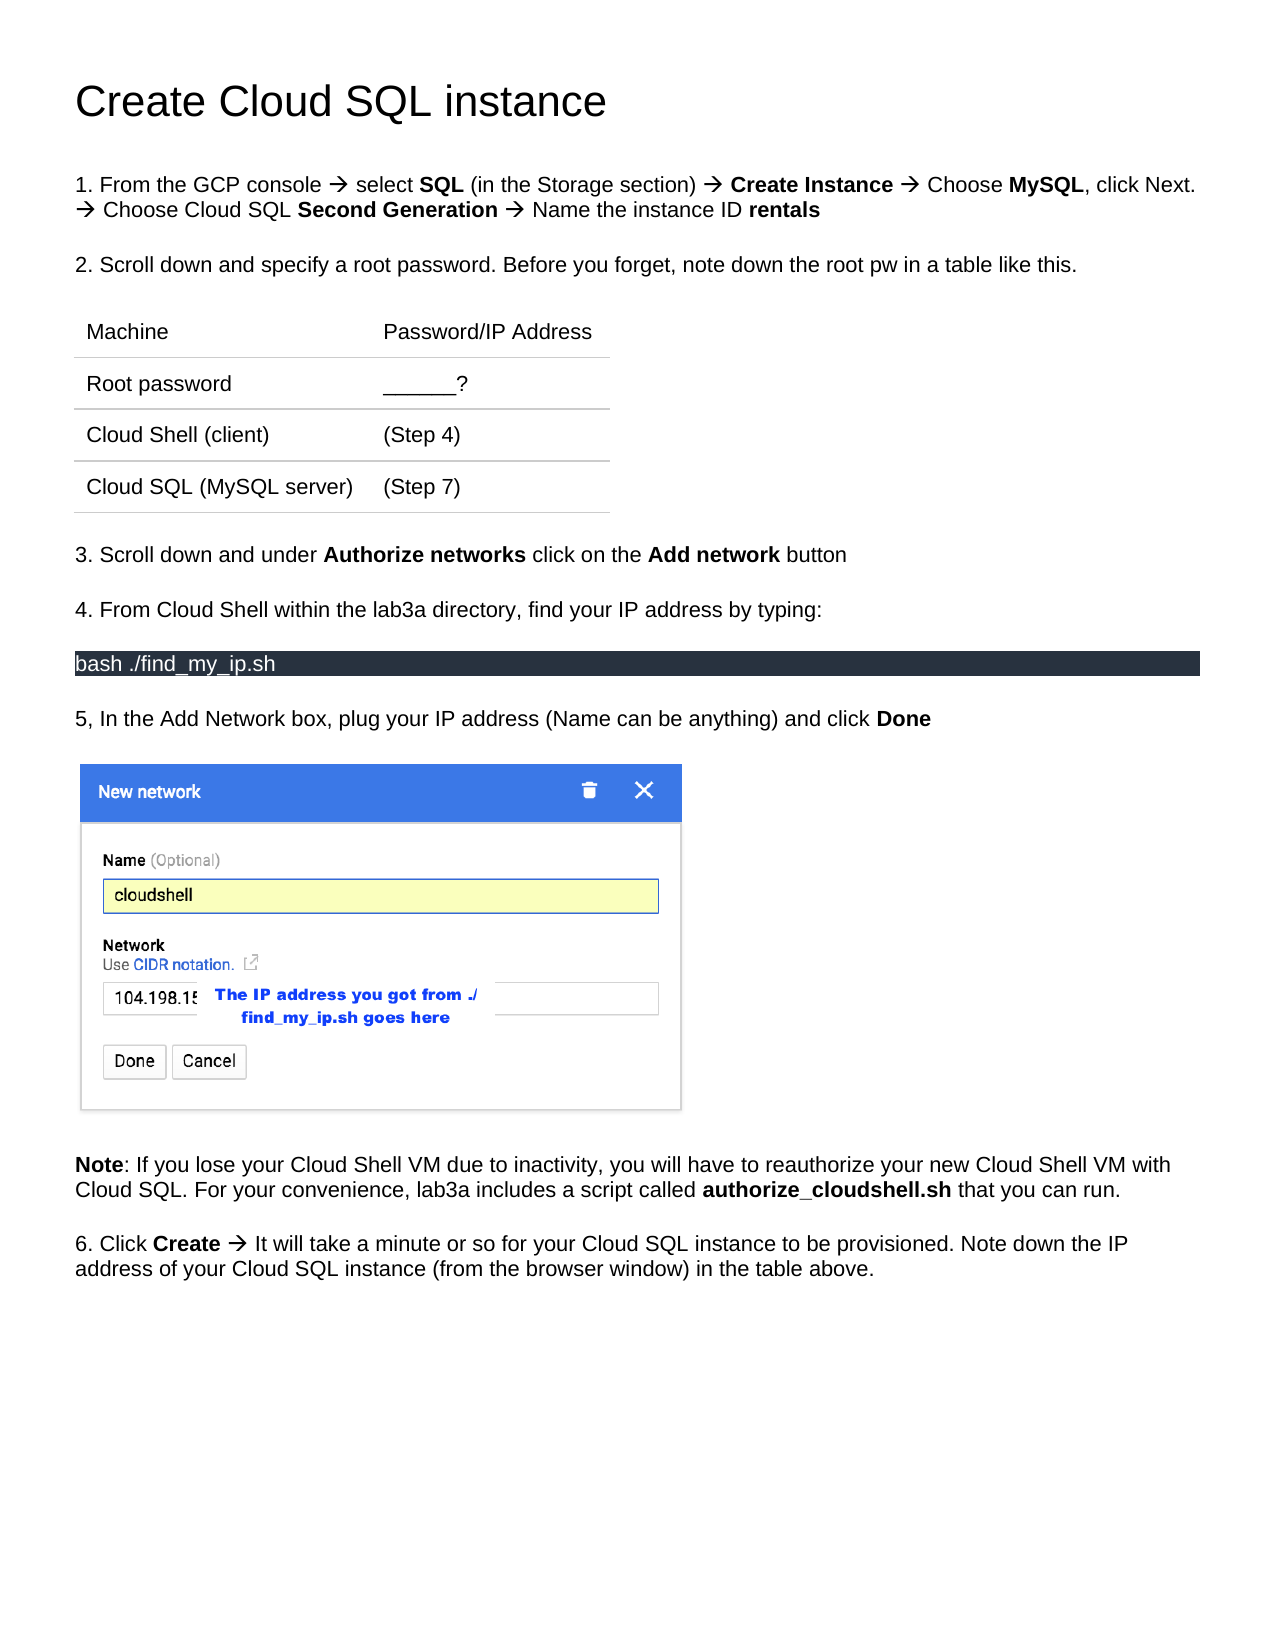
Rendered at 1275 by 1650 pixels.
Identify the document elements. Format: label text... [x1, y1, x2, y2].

table_cell (Step 7) [371, 462, 609, 512]
text 6. Click Create It will take a minute or so for your Cloud SQL instance to be provisioned. Note down the IP address of your Cloud SQL instance (from the browser window) in the table above. [75, 1231, 1200, 1282]
text Create Cloud SQL instance [75, 75, 1200, 125]
text 2. Scroll down and specify a root password. Before you forget, note down the root pw in a table like this. [75, 252, 1200, 277]
table_cell ______? [371, 358, 609, 408]
picture [75, 760, 691, 1123]
text Note: If you lose your Cloud Shell VM due to inactivity, you will have to reauthorize your new Cloud Shell VM with Cloud SQL. For your convenience, lab3a includes a script called authorize_cloudshell.sh that you can run. [75, 1152, 1200, 1202]
text 3. Scroll down and under Authorize networks click on the Add network button [75, 542, 1200, 568]
text 1. From the GCP console select SQL (in the Storage section) Create Instance Choose MySQL, click Next. Choose Cloud SQL Second Generation Name the instance ID rentals [75, 172, 1200, 223]
text bash ./find_my_ip.sh [75, 651, 1200, 676]
text 4. From Cloud Shell within the lab3a directory, find your IP address by typing: [75, 597, 1200, 622]
text 5, In the Add Network box, plug your IP address (Name can be anything) and click Done [75, 706, 1200, 731]
table_cell (Step 4) [371, 410, 609, 460]
table_header Password/IP Address [371, 306, 609, 356]
table_cell Cloud SQL (MySQL server) [74, 462, 371, 512]
table_header Machine [74, 306, 371, 356]
table_cell Cloud Shell (client) [74, 410, 371, 460]
table_cell Root password [74, 358, 371, 408]
